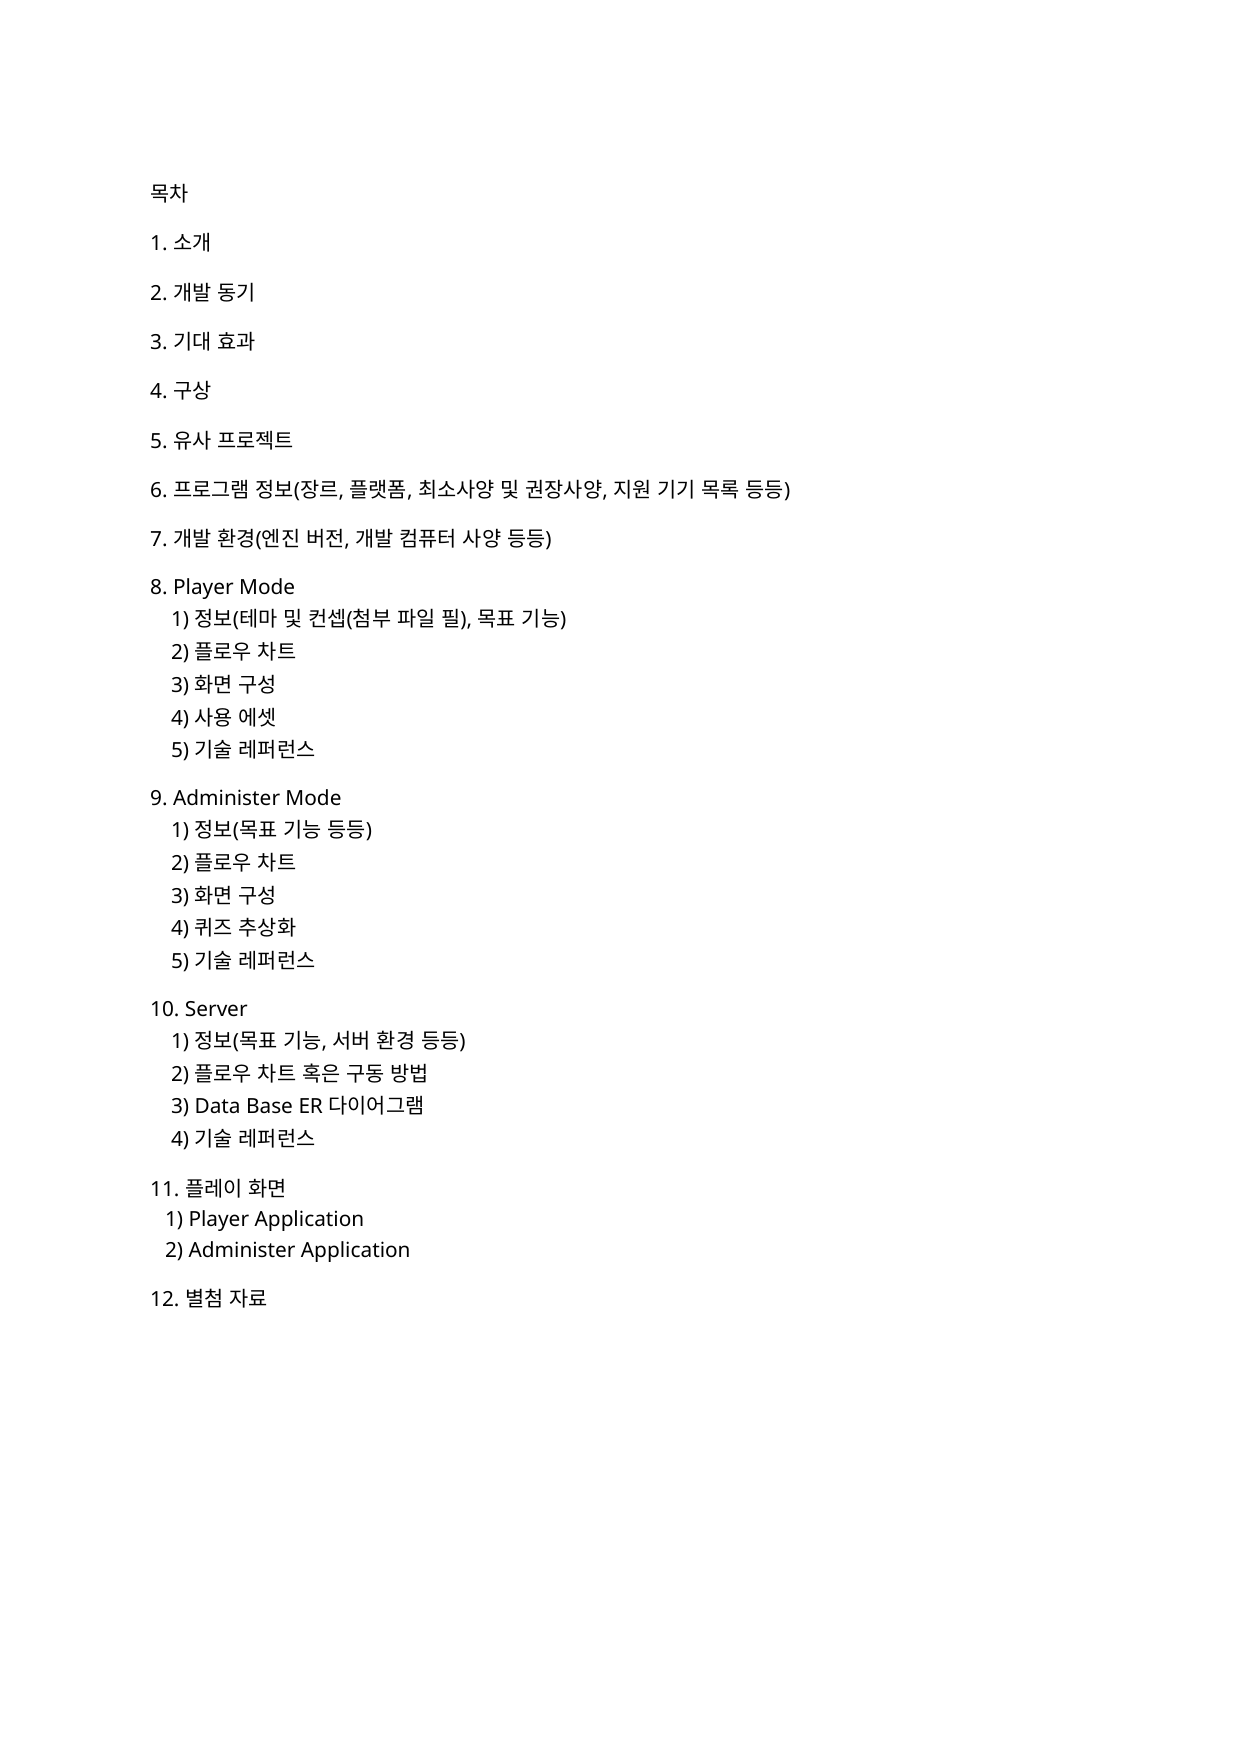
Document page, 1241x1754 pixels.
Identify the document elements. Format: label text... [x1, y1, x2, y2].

text 1. 소개 [150, 226, 1090, 257]
text 5. 유사 프로젝트 [150, 424, 1090, 454]
text 1) Player Application [165, 1204, 1090, 1233]
text 2) 플로우 차트 [171, 846, 1090, 877]
text 2. 개발 동기 [150, 276, 1090, 306]
text 5) 기술 레퍼런스 [171, 944, 1090, 975]
text 4) 기술 레퍼런스 [171, 1122, 1090, 1153]
text 3) 화면 구성 [171, 879, 1090, 909]
text 2) 플로우 차트 혹은 구동 방법 [171, 1057, 1090, 1087]
text 1) 정보(목표 기능, 서버 환경 등등) [171, 1024, 1090, 1055]
text 10. Server [150, 994, 1090, 1022]
text 11. 플레이 화면 [150, 1172, 1090, 1202]
text 4. 구상 [150, 374, 1090, 405]
text 5) 기술 레퍼런스 [171, 733, 1090, 764]
text 12. 별첨 자료 [150, 1282, 1090, 1313]
text 목차 [150, 177, 1090, 207]
text 6. 프로그램 정보(장르, 플랫폼, 최소사양 및 권장사양, 지원 기기 목록 등등) [150, 473, 1090, 504]
text 3) Data Base ER 다이어그램 [171, 1090, 1090, 1120]
text 1) 정보(목표 기능 등등) [171, 813, 1090, 844]
text 8. Player Mode [150, 572, 1090, 601]
text 7. 개발 환경(엔진 버전, 개발 컴퓨터 사양 등등) [150, 523, 1090, 553]
text 4) 퀴즈 추상화 [171, 912, 1090, 942]
text 4) 사용 에셋 [171, 701, 1090, 731]
text 9. Administer Mode [150, 783, 1090, 811]
text 2) Administer Application [165, 1235, 1090, 1264]
text 3. 기대 효과 [150, 325, 1090, 356]
text 3) 화면 구성 [171, 668, 1090, 698]
text 1) 정보(테마 및 컨셉(첨부 파일 필), 목표 기능) [171, 603, 1090, 633]
text 2) 플로우 차트 [171, 635, 1090, 666]
